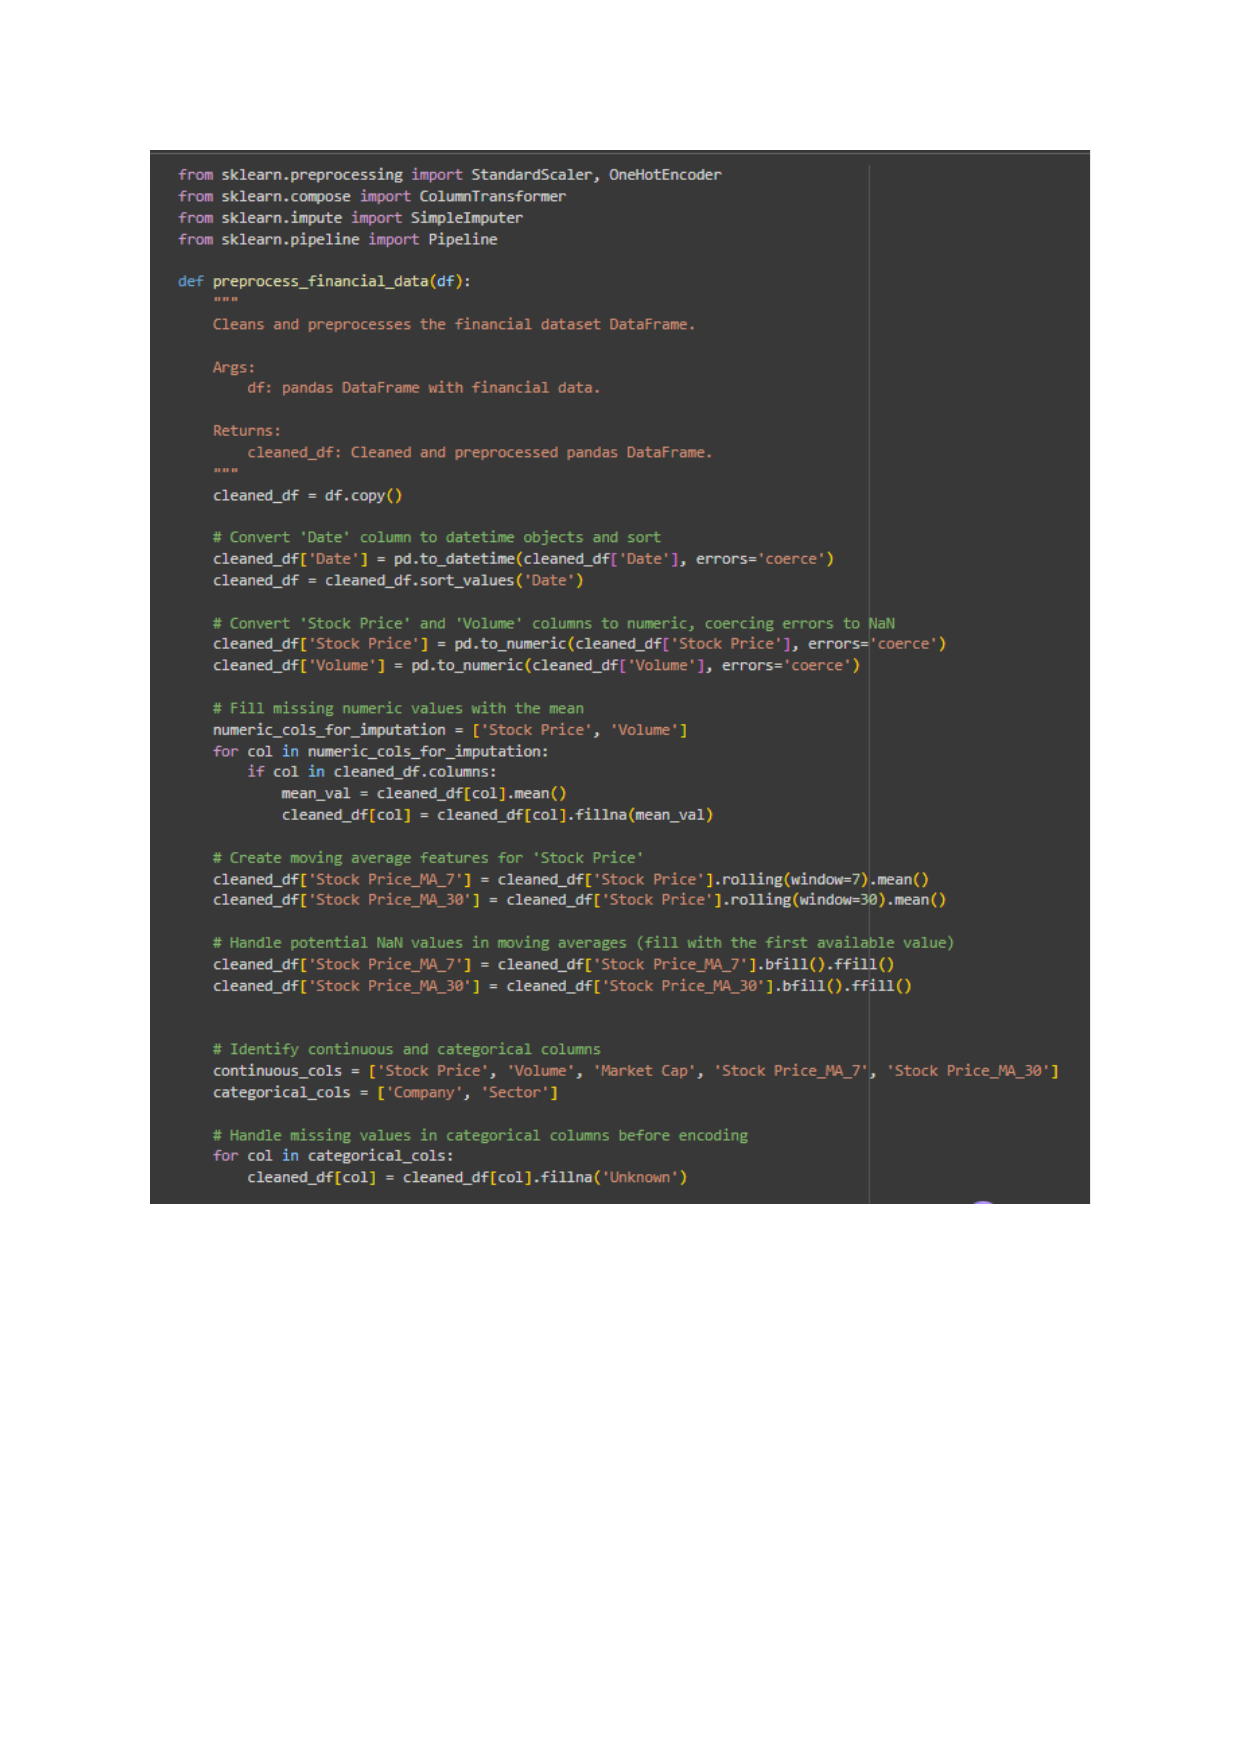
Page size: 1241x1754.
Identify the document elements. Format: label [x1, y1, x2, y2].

picture [150, 150, 1091, 1204]
